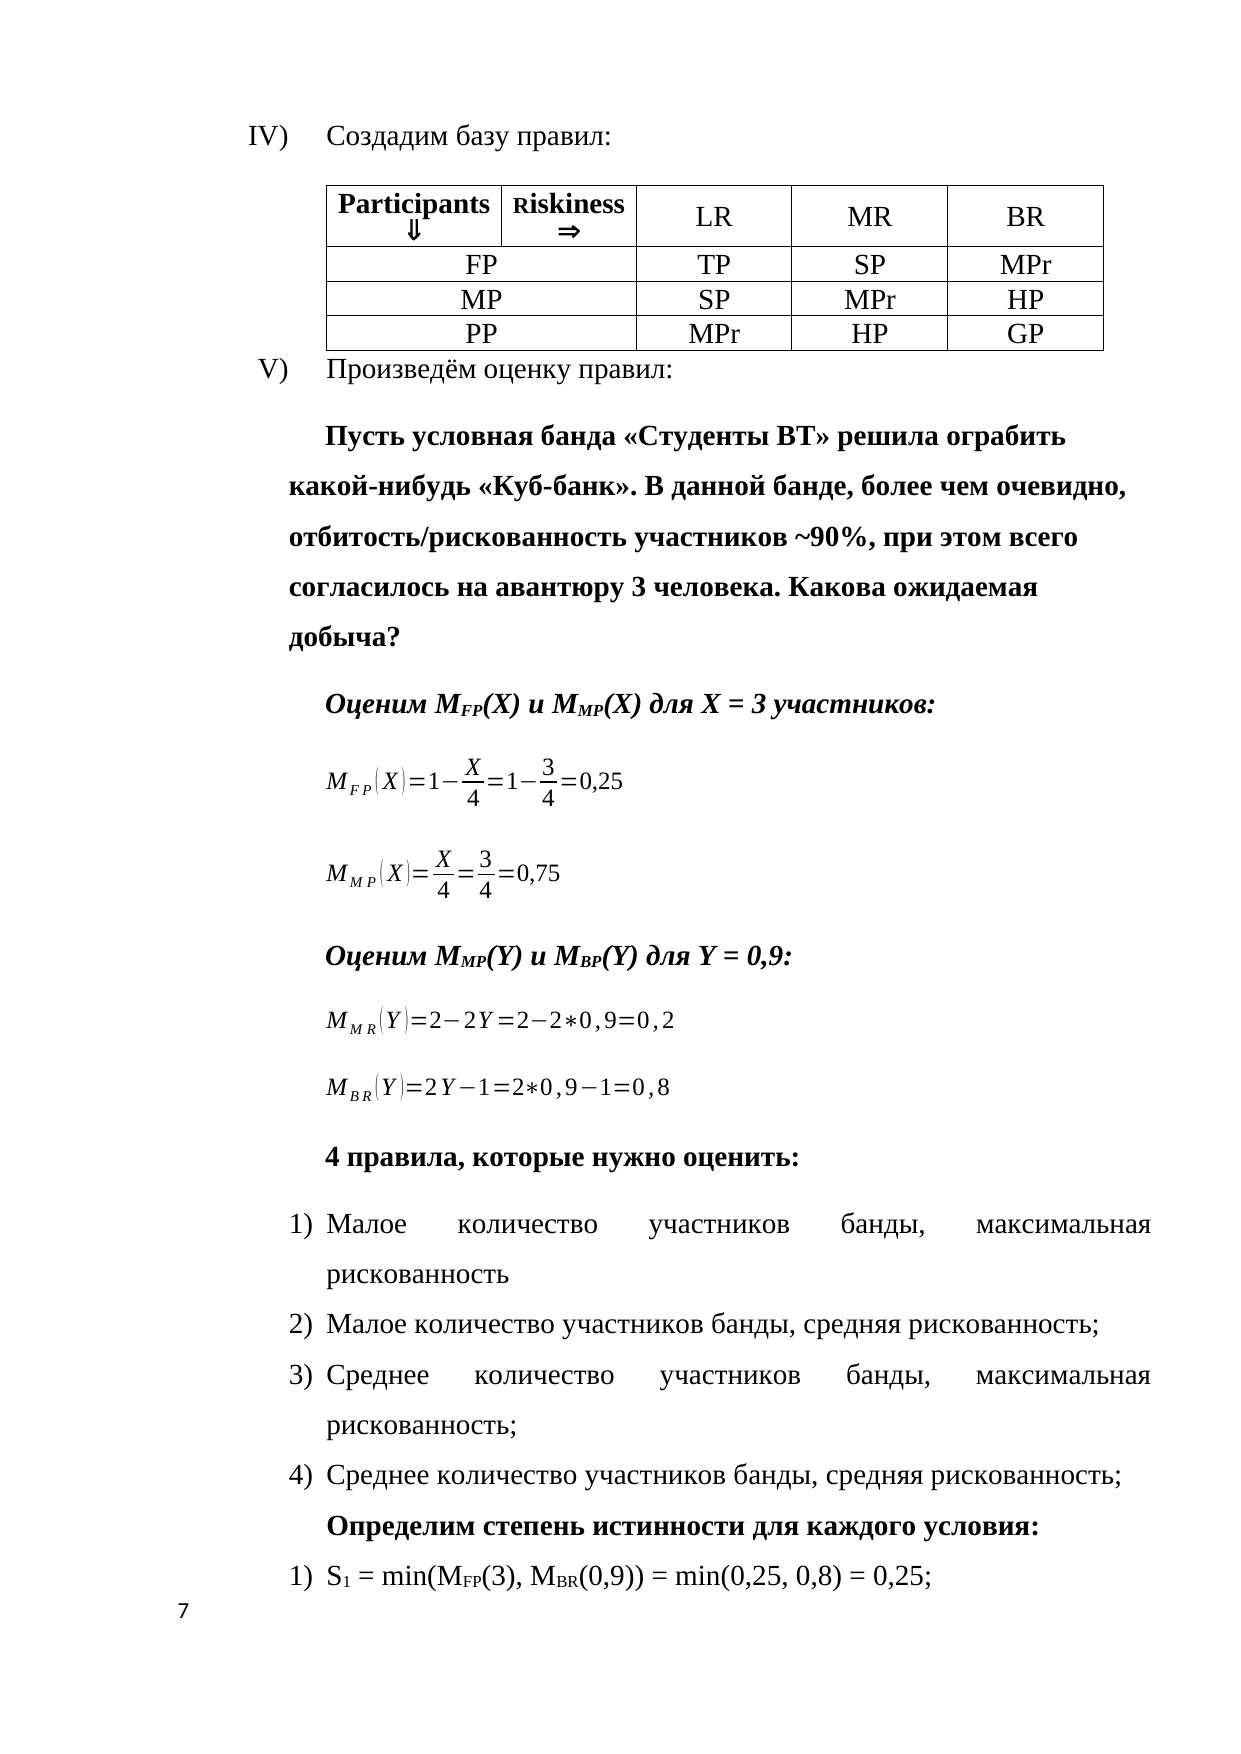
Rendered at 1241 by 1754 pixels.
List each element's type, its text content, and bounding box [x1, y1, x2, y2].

list Среднее количество участников банды, максимальная рискованность; [288, 1357, 1152, 1441]
table_cell HP [948, 282, 1103, 315]
table_cell FP [327, 247, 636, 281]
table_cell MPr [792, 282, 947, 315]
table_cell SP [792, 247, 947, 281]
list Малое количество участников банды, максимальная рискованность [288, 1206, 1152, 1290]
table_cell TP [637, 247, 791, 281]
list Малое количество участников банды, средняя рискованность; [288, 1307, 1152, 1340]
table_cell MP [327, 282, 636, 315]
list S1 = min(MFP(3), MBR(0,9)) = min(0,25, 0,8) = 0,25; [288, 1558, 1152, 1592]
table_header BR [948, 186, 1103, 246]
text 4 правила, которые нужно оценить: [177, 1139, 1152, 1172]
table_cell MPr [637, 316, 791, 350]
text Оценим MMP(Y) и MBP(Y) для Y = 0,9: [177, 938, 1152, 972]
table_header MR [792, 186, 947, 246]
table_header Participants [327, 186, 501, 246]
table_cell PP [327, 316, 636, 350]
text Пусть условная банда «Студенты ВТ» решила ограбить какой-нибудь «Куб-банк». В данной банде, более чем очевидно, отбитость/рискованность участников ~90%, при этом всего согласилось на авантюру 3 человека. Какова ожидаемая добыча? [288, 418, 1152, 653]
list Определим степень истинности для каждого условия: [326, 1508, 1152, 1541]
list Создадим базу правил: [288, 118, 1152, 152]
table_cell HP [792, 316, 947, 350]
table_cell SP [637, 282, 791, 315]
list Произведём оценку правил: [288, 351, 1152, 384]
table_cell MPr [948, 247, 1103, 281]
table_header LR [637, 186, 791, 246]
list Среднее количество участников банды, средняя рискованность; [288, 1457, 1152, 1491]
text Оценим MFP(X) и MMP(X) для X = 3 участников: [177, 686, 1152, 720]
table_cell GP [948, 316, 1103, 350]
table_header Riskiness [502, 186, 636, 246]
